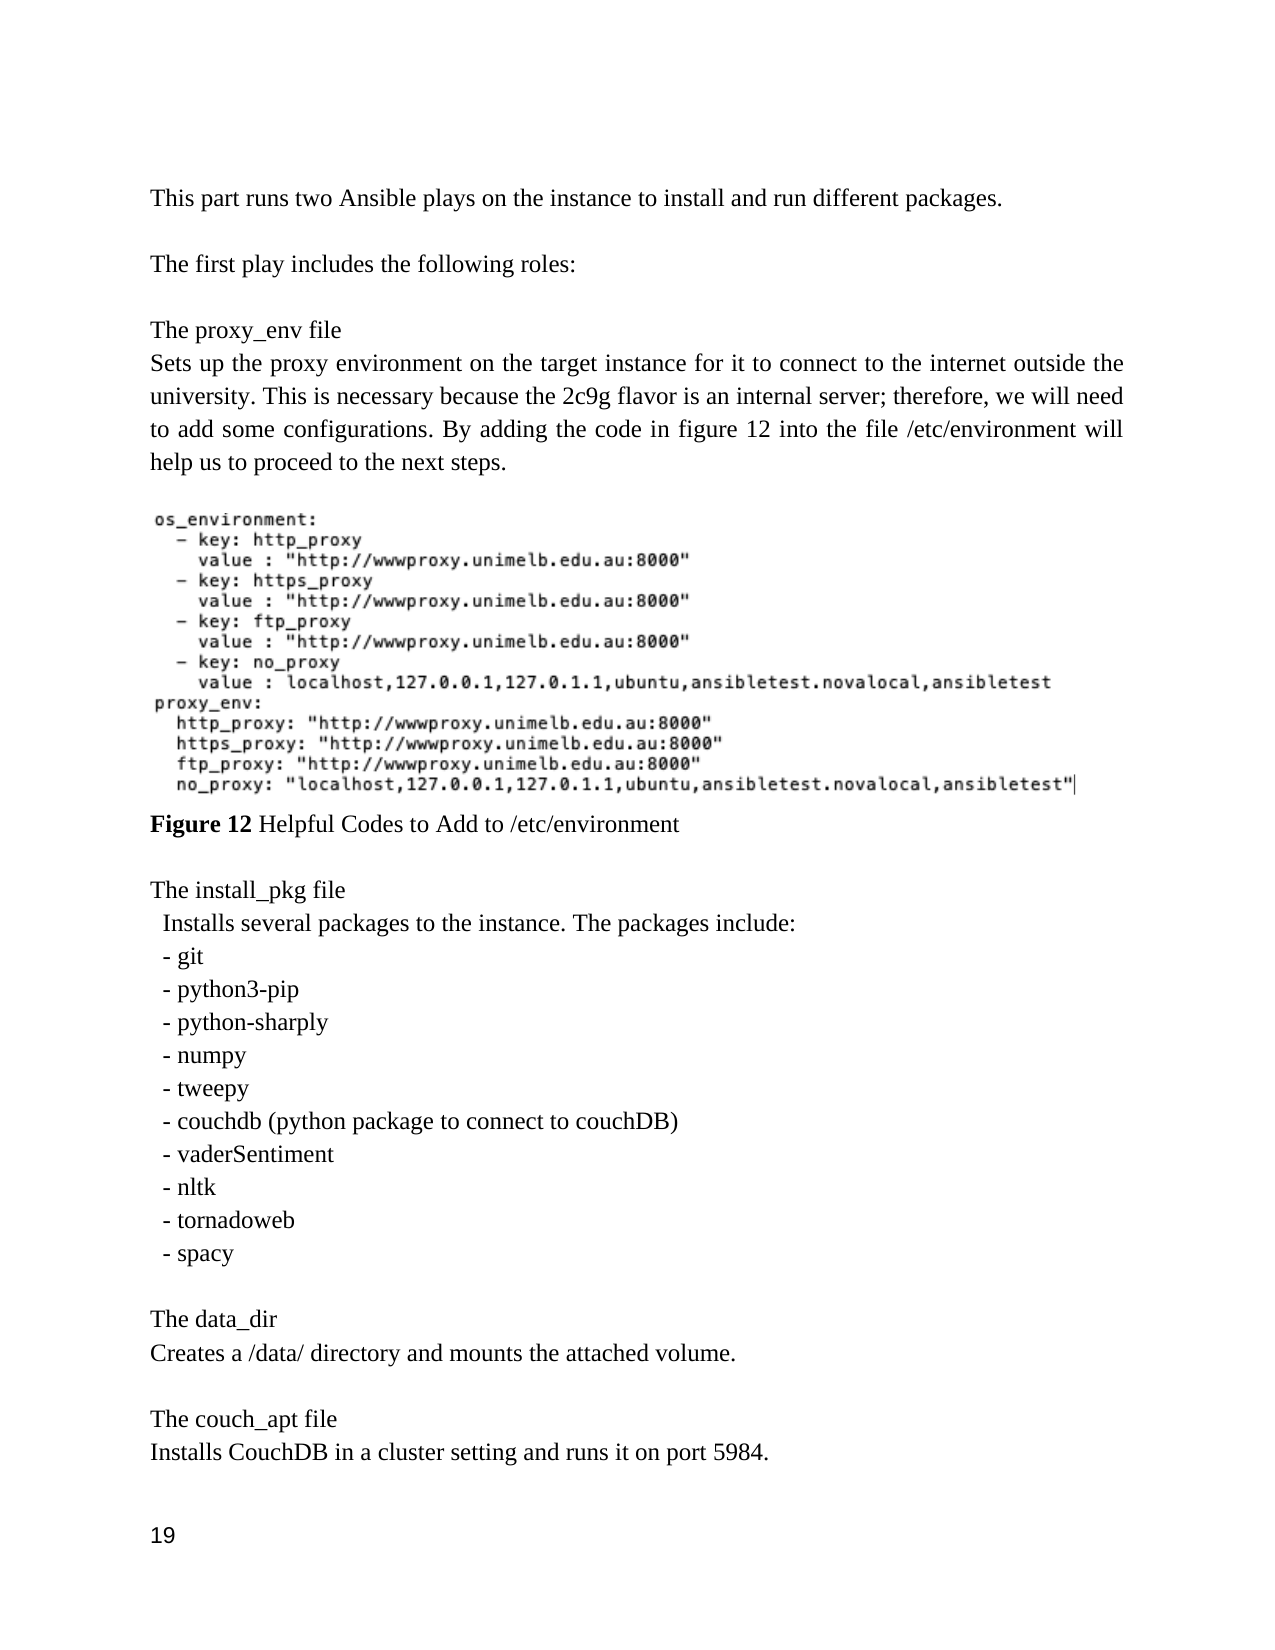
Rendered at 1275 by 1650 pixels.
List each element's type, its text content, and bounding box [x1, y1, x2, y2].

text The install_pkg file [150, 875, 1125, 904]
text - nltk [150, 1172, 1125, 1201]
text - git [150, 941, 1125, 970]
text - tweepy [150, 1073, 1125, 1102]
picture [150, 513, 1075, 806]
text - couchdb (python package to connect to couchDB) [150, 1106, 1125, 1135]
text The couch_apt file [150, 1404, 1125, 1432]
text - python3-pip [150, 974, 1125, 1003]
text Creates a /data/ directory and mounts the attached volume. [150, 1338, 1125, 1366]
text - tornadoweb [150, 1206, 1125, 1234]
text - vaderSentiment [150, 1139, 1125, 1168]
text Sets up the proxy environment on the target instance for it to connect to the internet outside the university. This is necessary because the 2c9g flavor is an internal server; therefore, we will need to add some configurations. By adding the code in figure 12 into the file /etc/environment will help us to proceed to the next steps. [150, 348, 1125, 476]
text This part runs two Ansible plays on the instance to install and run different packages. [150, 183, 1125, 212]
text The first play includes the following roles: [150, 249, 1125, 278]
text The proxy_env file [150, 315, 1125, 344]
text The data_dir [150, 1304, 1125, 1333]
text - python-sharply [150, 1007, 1125, 1036]
text Installs CouchDB in a cluster setting and runs it on port 5984. [150, 1437, 1125, 1465]
text - spacy [150, 1238, 1125, 1267]
text Installs several packages to the instance. The packages include: [150, 908, 1125, 937]
text Figure 12 Helpful Codes to Add to /etc/environment [150, 809, 1125, 838]
text - numpy [150, 1040, 1125, 1069]
